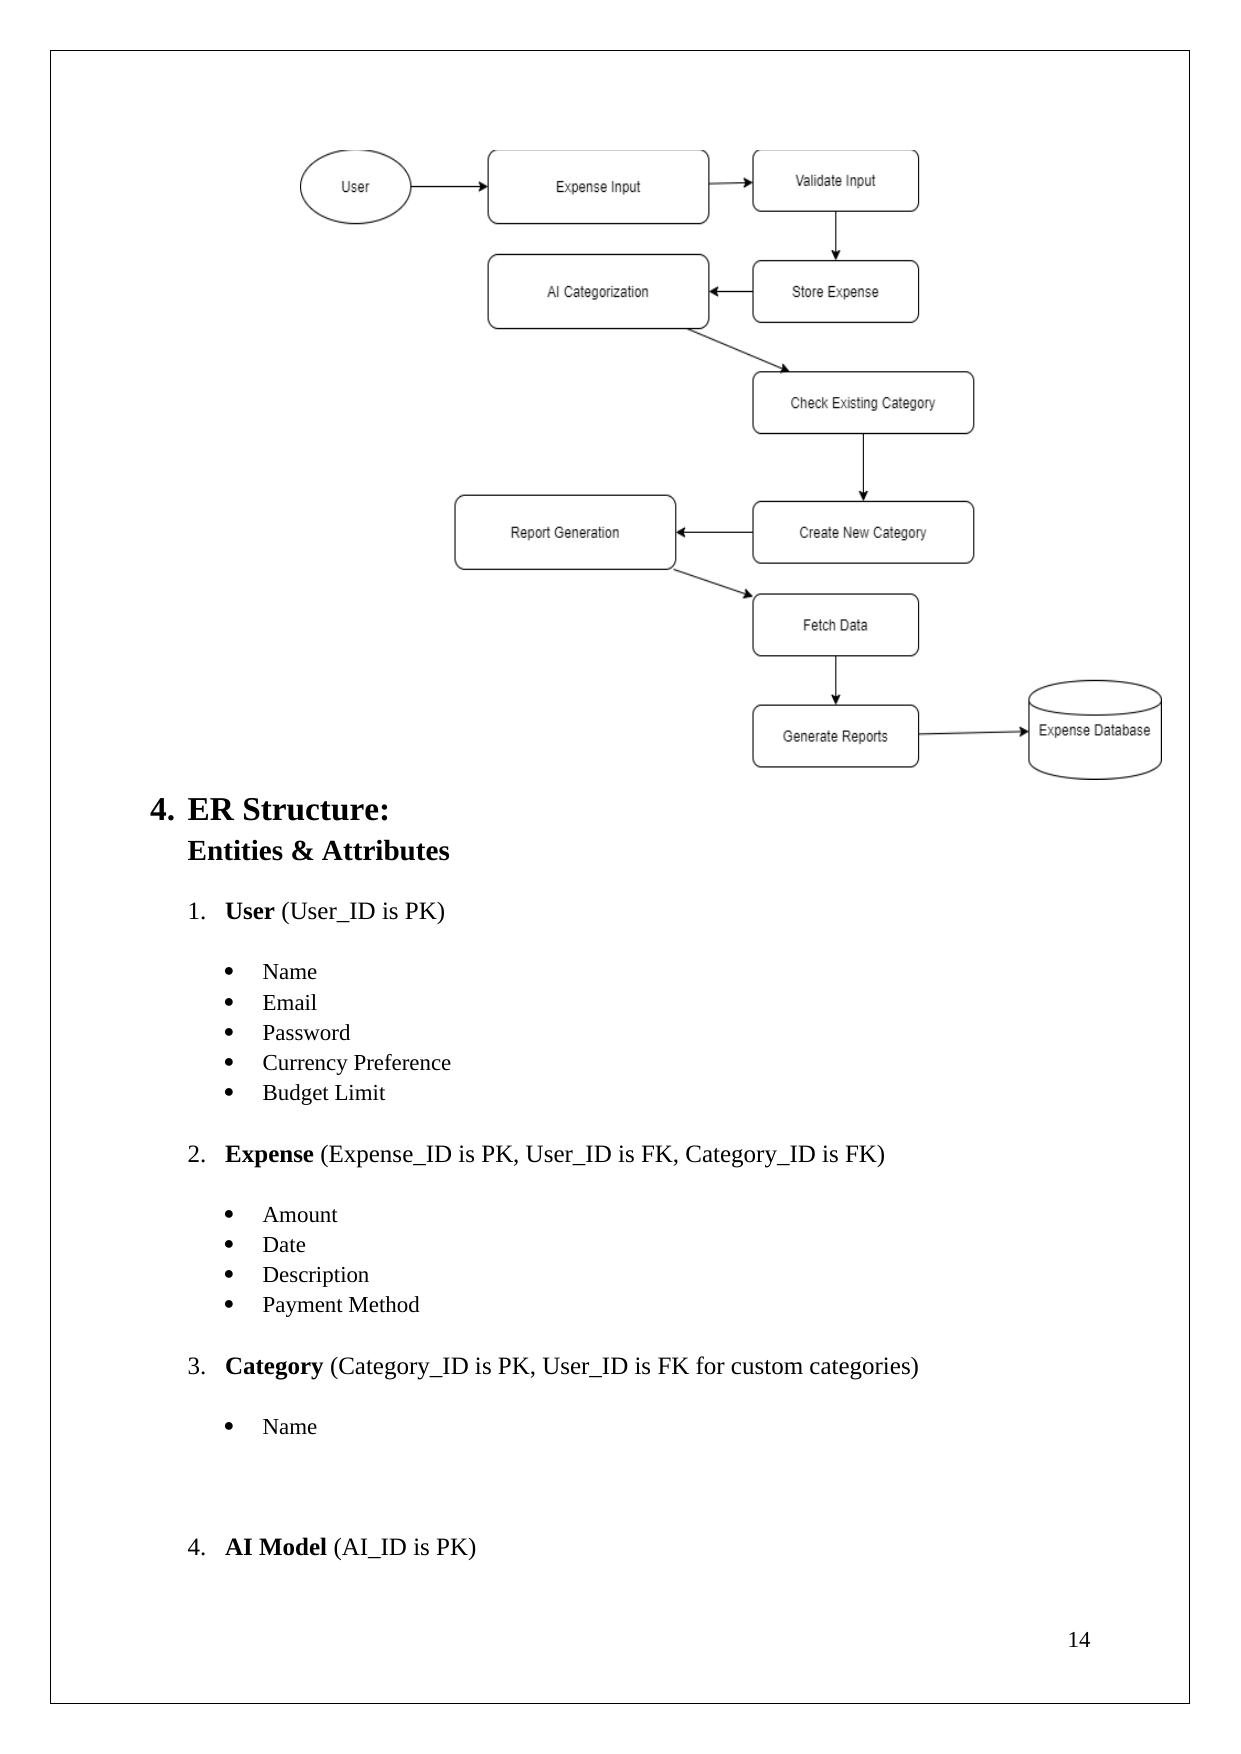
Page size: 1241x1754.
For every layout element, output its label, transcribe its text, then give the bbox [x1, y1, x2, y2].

list Email [225, 989, 1090, 1015]
list Date [225, 1231, 1090, 1257]
list Payment Method [225, 1291, 1090, 1318]
list Name [225, 1413, 1090, 1439]
list User (User_ID is PK) [187, 896, 1090, 925]
list Description [225, 1261, 1090, 1288]
list AI Model (AI_ID is PK) [187, 1532, 1090, 1561]
list Amount [225, 1201, 1090, 1227]
list ER Structure: [150, 789, 1090, 827]
list Currency Preference [225, 1049, 1090, 1075]
text Entities & Attributes [150, 833, 1090, 867]
list Name [225, 958, 1090, 985]
list Expense (Expense_ID is PK, User_ID is FK, Category_ID is FK) [187, 1139, 1090, 1167]
list Category (Category_ID is PK, User_ID is FK for custom categories) [187, 1351, 1090, 1379]
picture [300, 150, 1162, 780]
list Budget Limit [225, 1079, 1090, 1106]
list Password [225, 1019, 1090, 1045]
